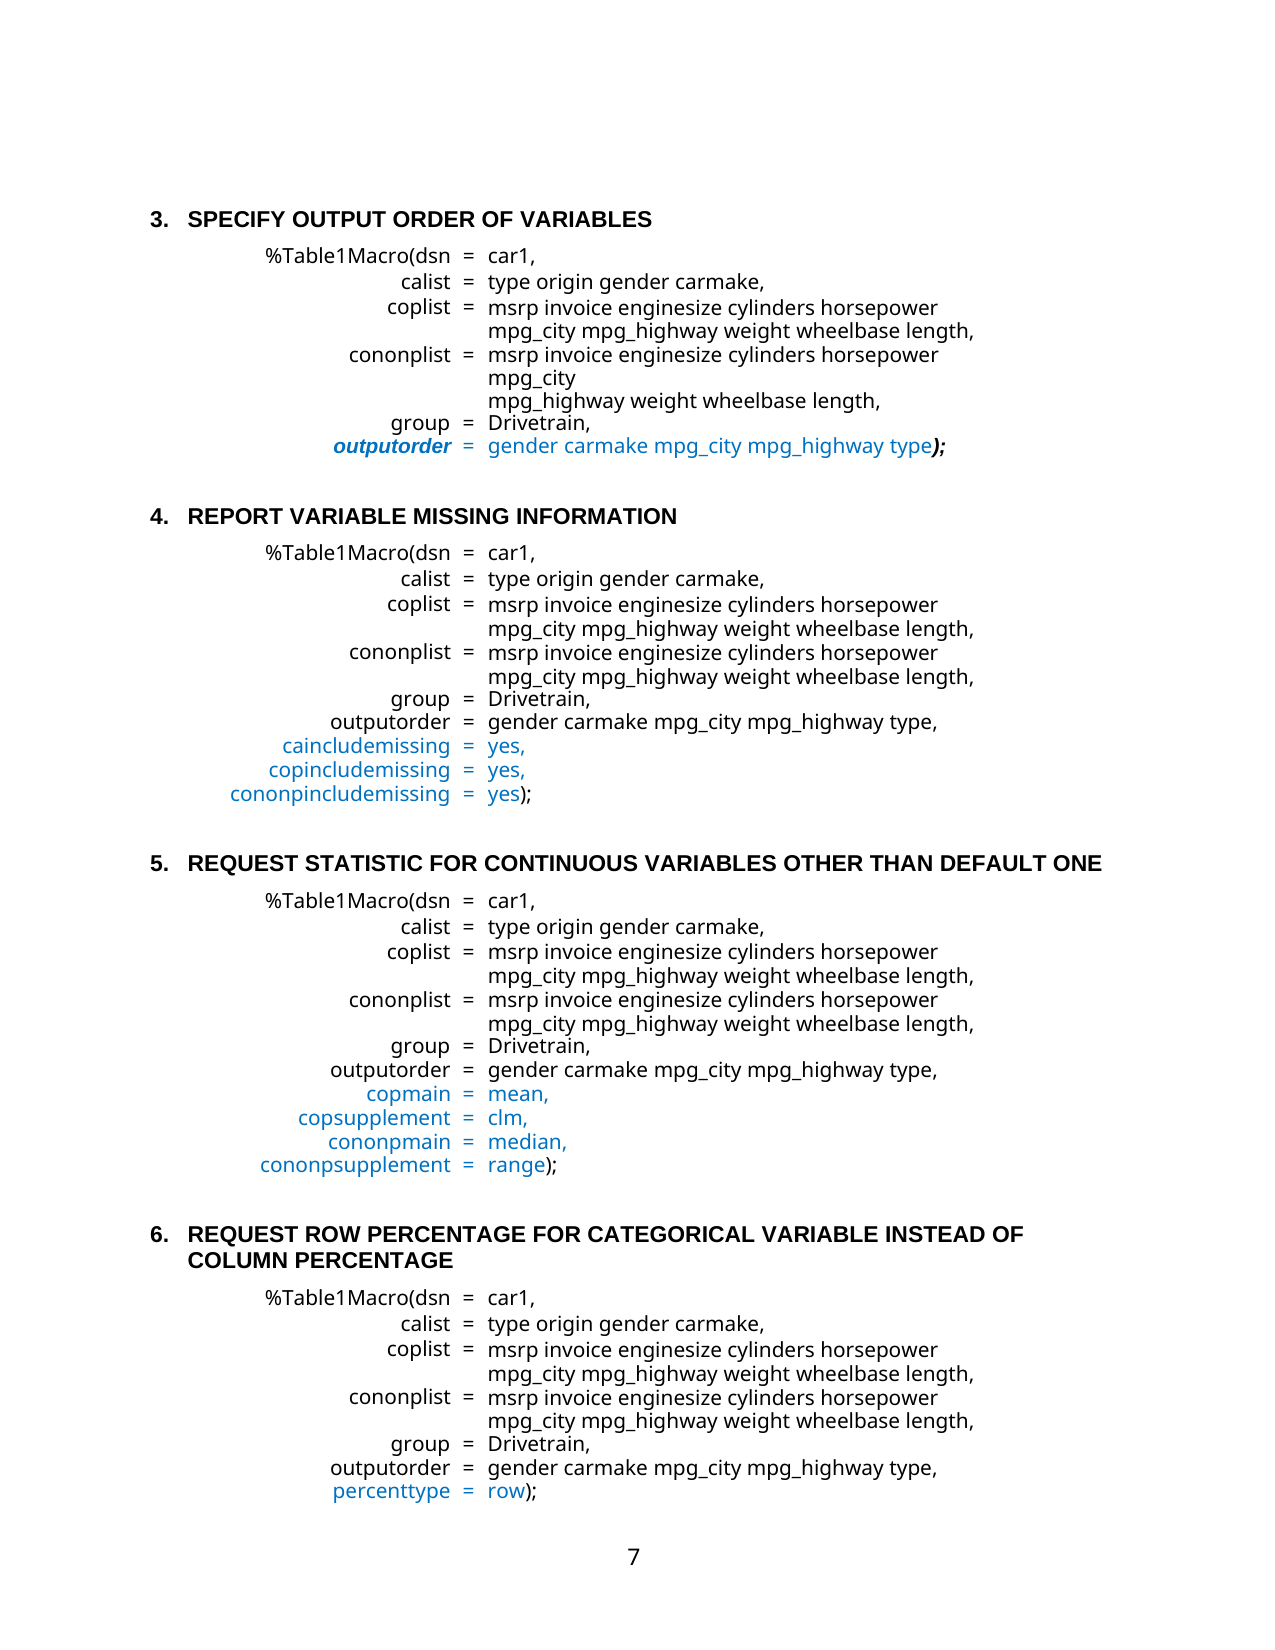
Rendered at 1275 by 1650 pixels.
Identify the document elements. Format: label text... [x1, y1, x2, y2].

table_cell group [224, 689, 457, 712]
table_header %Table1Macro(dsn [249, 890, 457, 915]
table_cell calist [249, 270, 457, 296]
table_cell = [457, 1084, 481, 1108]
table_cell calist [224, 568, 457, 593]
table_cell calist [249, 1313, 457, 1338]
table_cell yes); [481, 784, 1023, 808]
table_cell = [457, 1060, 481, 1084]
table_cell = [457, 1036, 481, 1060]
table_cell cononpincludemissing [224, 784, 457, 808]
table_cell msrp invoice enginesize cylinders horsepower mpg_city mpg_highway weight wheelbase length, [481, 593, 1023, 641]
table_cell type origin gender carmake, [481, 915, 1023, 941]
table_cell = [457, 760, 481, 784]
table_cell cononplist [249, 989, 457, 1036]
table_cell group [249, 1036, 457, 1060]
table_cell = [457, 270, 481, 296]
table_cell outputorder [249, 1060, 457, 1084]
table_cell yes, [481, 736, 1023, 760]
table_cell = [457, 1458, 481, 1482]
table_header car1, [481, 890, 1023, 915]
table_cell = [457, 344, 481, 413]
table_cell row); [481, 1482, 1023, 1505]
table_cell msrp invoice enginesize cylinders horsepower mpg_city mpg_highway weight wheelbase length, [481, 941, 1023, 988]
table_cell gender carmake mpg_city mpg_highway type, [481, 712, 1023, 736]
table_cell = [457, 1338, 481, 1386]
table_cell = [457, 1132, 481, 1156]
table_cell clm, [481, 1108, 1023, 1132]
list REQUEST ROW PERCENTAGE FOR CATEGORICAL VARIABLE INSTEAD OF COLUMN PERCENTAGE [150, 1222, 1024, 1274]
table_cell Drivetrain, [481, 413, 1023, 436]
table_cell mean, [481, 1084, 1023, 1108]
table_cell cononplist [311, 344, 457, 413]
table_cell = [457, 989, 481, 1036]
table_cell msrp invoice enginesize cylinders horsepower mpg_city mpg_highway weight wheelbase length, [481, 641, 1023, 689]
table_cell msrp invoice enginesize cylinders horsepower mpg_city mpg_highway weight wheelbase length, [481, 296, 1023, 344]
table_cell = [457, 296, 481, 344]
table_cell copsupplement [249, 1108, 457, 1132]
table_cell = [457, 915, 481, 941]
table_cell = [457, 736, 481, 760]
table_cell = [457, 1434, 481, 1458]
table_cell = [457, 1108, 481, 1132]
table_header car1, [481, 1287, 1023, 1312]
table_cell copmain [249, 1084, 457, 1108]
table_cell calist [249, 915, 457, 941]
subtitle SPECIFY OUTPUT ORDER OF VARIABLES [150, 206, 1137, 232]
table_cell coplist [249, 296, 457, 344]
table_header = [457, 245, 481, 270]
table_header %Table1Macro(dsn [249, 1287, 457, 1312]
table_cell median, [481, 1132, 1023, 1156]
table_cell range); [481, 1156, 1023, 1179]
table_cell msrp invoice enginesize cylinders horsepower mpg_city mpg_highway weight wheelbase length, [481, 1386, 1023, 1434]
table_cell gender carmake mpg_city mpg_highway type, [481, 1458, 1023, 1482]
table_header = [457, 890, 481, 915]
table_cell cononpmain [249, 1132, 457, 1156]
table_cell coplist [249, 941, 457, 988]
table_cell type origin gender carmake, [481, 1313, 1023, 1338]
table_cell = [457, 593, 481, 641]
table_cell = [457, 1313, 481, 1338]
table_cell = [457, 689, 481, 712]
table_cell coplist [224, 593, 457, 641]
table_cell = [457, 436, 481, 460]
table_cell Drivetrain, [481, 689, 1023, 712]
table_cell = [457, 712, 481, 736]
table_cell = [457, 1156, 481, 1179]
table_cell = [457, 568, 481, 593]
table_cell gender carmake mpg_city mpg_highway type); [481, 436, 1023, 460]
table_header car1, [481, 245, 1023, 270]
table_cell = [457, 1482, 481, 1505]
table_cell = [457, 941, 481, 988]
table_cell Drivetrain, [481, 1434, 1023, 1458]
table_cell cononplist [224, 641, 457, 689]
table_cell yes, [481, 760, 1023, 784]
table_cell percenttype [249, 1482, 457, 1505]
table_cell type origin gender carmake, [481, 568, 1023, 593]
table_cell msrp invoice enginesize cylinders horsepower mpg_city mpg_highway weight wheelbase length, [481, 344, 1023, 413]
table_cell msrp invoice enginesize cylinders horsepower mpg_city mpg_highway weight wheelbase length, [481, 1338, 1023, 1386]
table_cell caincludemissing [224, 736, 457, 760]
table_cell = [457, 413, 481, 436]
table_cell = [457, 641, 481, 689]
table_header car1, [481, 543, 1023, 568]
table_cell gender carmake mpg_city mpg_highway type, [481, 1060, 1023, 1084]
table_cell msrp invoice enginesize cylinders horsepower mpg_city mpg_highway weight wheelbase length, [481, 989, 1023, 1036]
table_cell outputorder [311, 436, 457, 460]
list REPORT VARIABLE MISSING INFORMATION [150, 503, 1137, 529]
table_cell Drivetrain, [481, 1036, 1023, 1060]
table_cell group [311, 413, 457, 436]
table_cell cononpsupplement [249, 1156, 457, 1179]
table_cell copincludemissing [224, 760, 457, 784]
table_cell outputorder [224, 712, 457, 736]
table_header = [457, 543, 481, 568]
table_header %Table1Macro(dsn [224, 543, 457, 568]
table_cell group [249, 1434, 457, 1458]
table_header %Table1Macro(dsn [249, 245, 457, 270]
table_header = [457, 1287, 481, 1312]
table_cell cononplist [249, 1386, 457, 1434]
table_cell type origin gender carmake, [481, 270, 1023, 296]
table_cell outputorder [249, 1458, 457, 1482]
subtitle REQUEST STATISTIC FOR CONTINUOUS VARIABLES OTHER THAN DEFAULT ONE [150, 850, 1137, 877]
table_cell coplist [249, 1338, 457, 1386]
table_cell = [457, 784, 481, 808]
table_cell = [457, 1386, 481, 1434]
